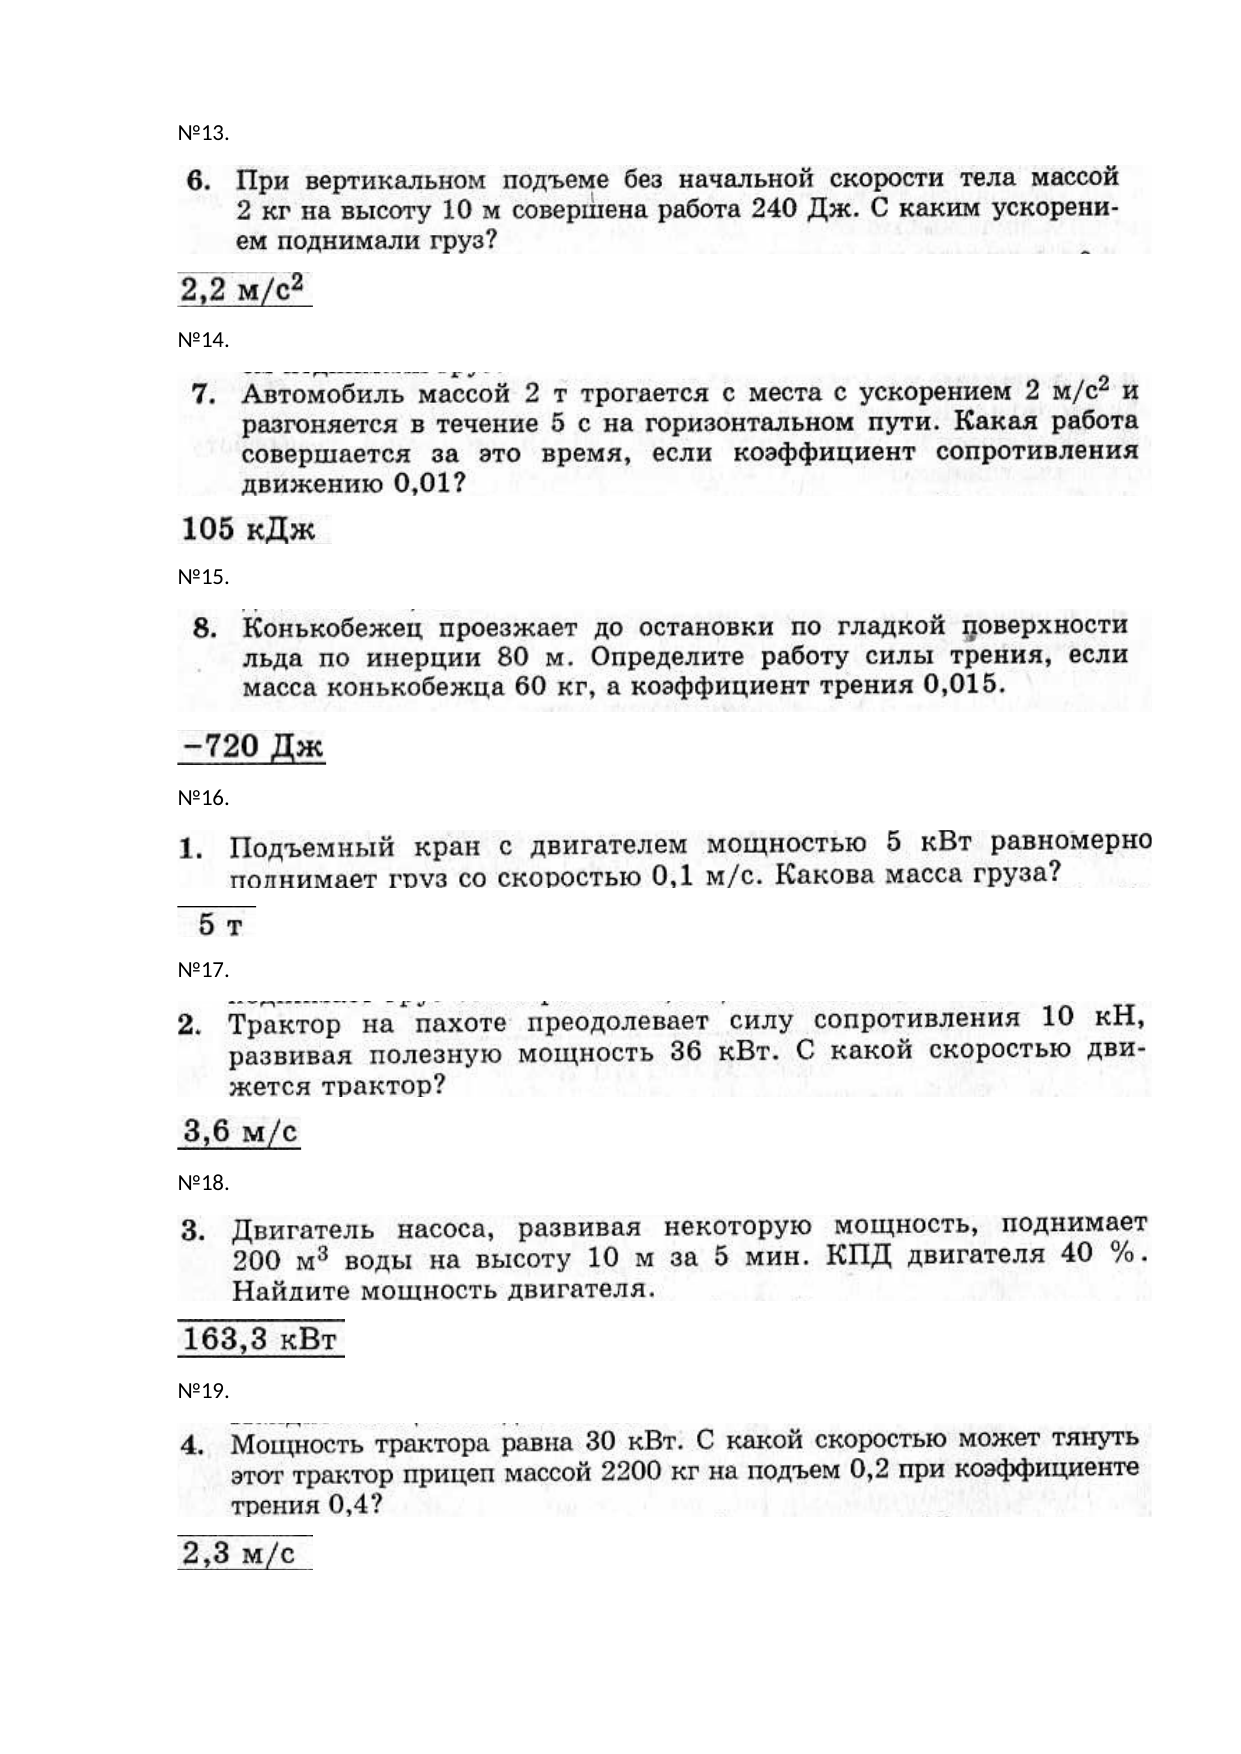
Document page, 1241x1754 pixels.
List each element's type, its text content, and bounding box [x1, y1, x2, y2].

text №18. [177, 1168, 1152, 1196]
text №13. [177, 118, 1152, 146]
text №15. [177, 562, 1152, 591]
text №16. [177, 783, 1152, 811]
text №14. [177, 326, 1152, 353]
text №17. [177, 955, 1152, 983]
text №19. [177, 1376, 1152, 1404]
